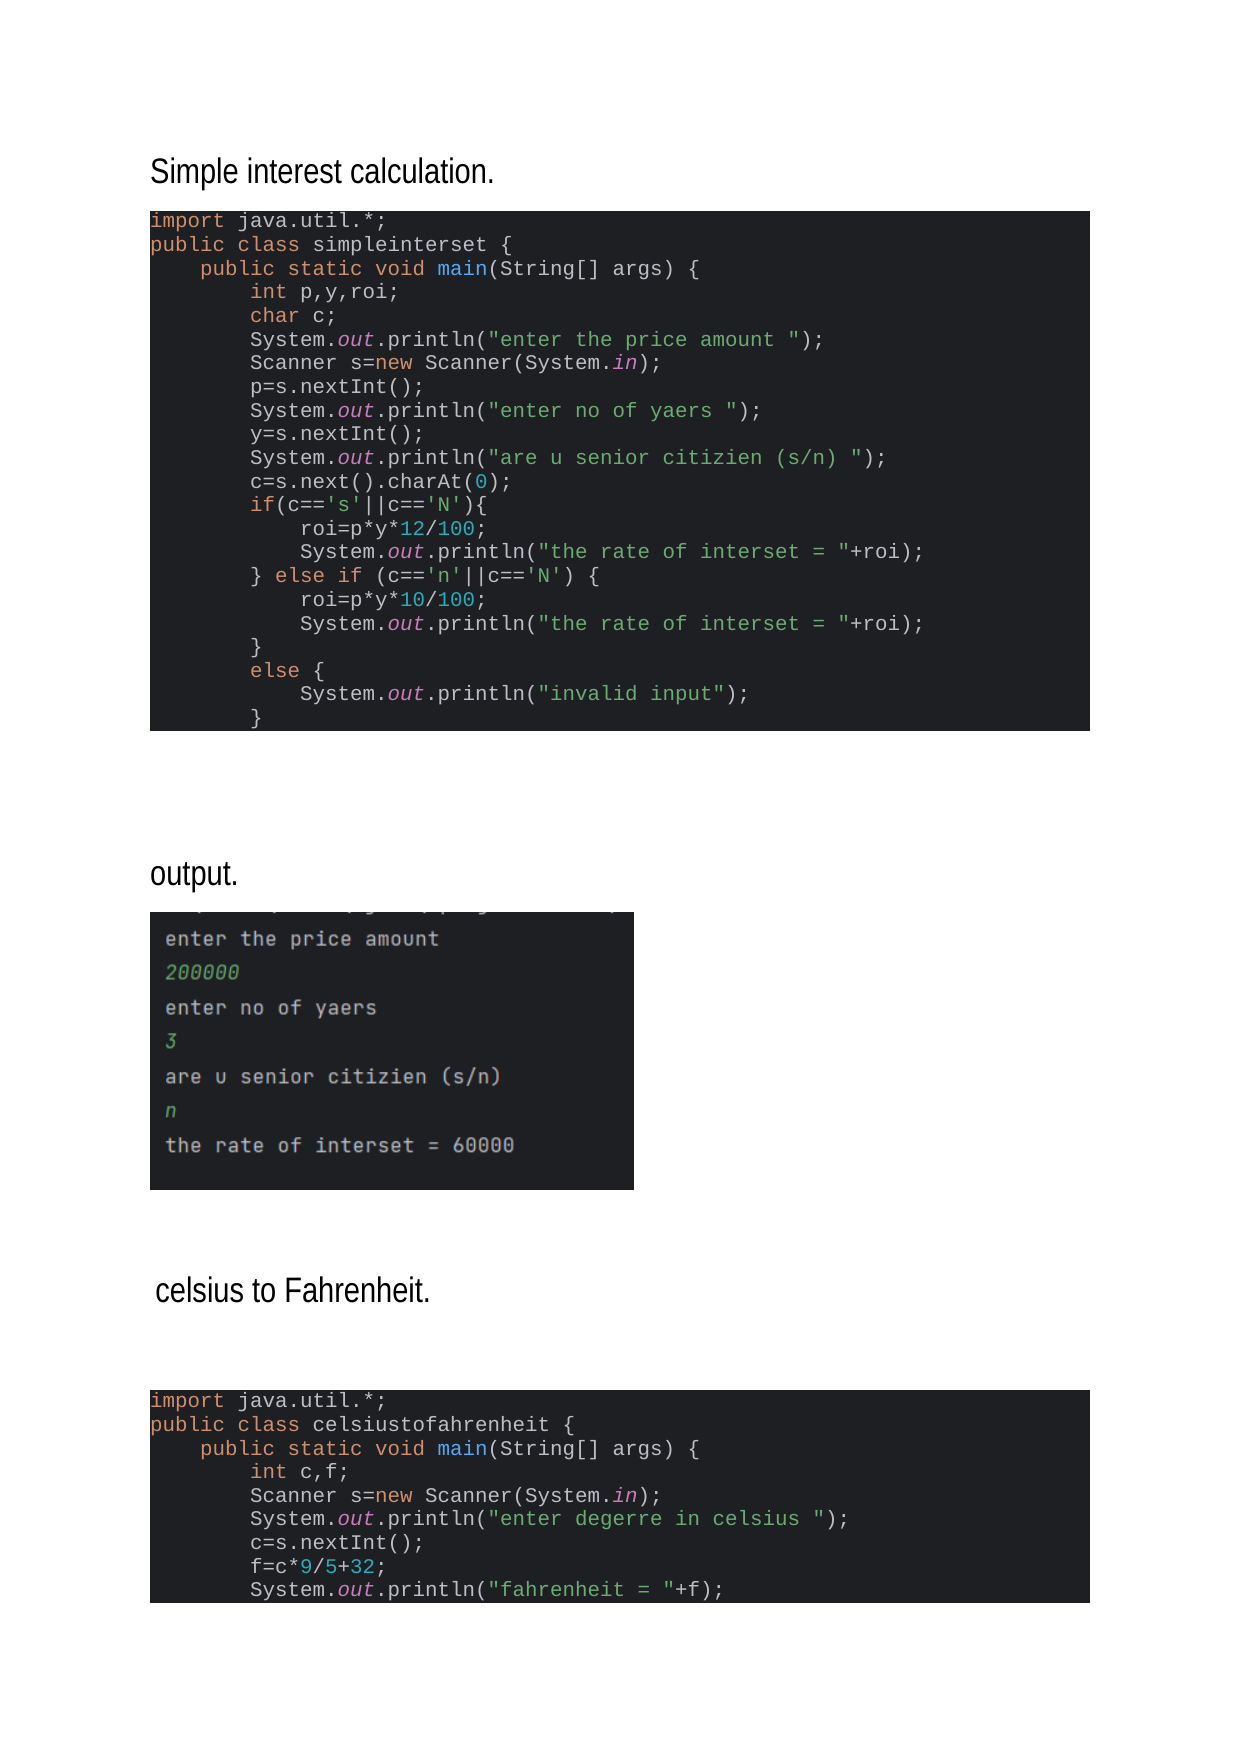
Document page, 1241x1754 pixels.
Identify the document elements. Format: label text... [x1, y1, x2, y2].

text output. [150, 852, 1090, 892]
picture [150, 912, 634, 1190]
text import java.util.*; public class simpleinterset { public static void main(String[] args) { int p,y,roi; char c; System.out.println("enter the price amount "); Scanner s=new Scanner(System.in); p=s.nextInt(); System.out.println("enter no of yaers "); y=s.nextInt(); System.out.println("are u senior citizien (s/n) "); c=s.next().charAt(0); if(c=='s'||c=='N'){ roi=p*y*12/100; System.out.println("the rate of interset = "+roi); } else if (c=='n'||c=='N') { roi=p*y*10/100; System.out.println("the rate of interset = "+roi); } else { System.out.println("invalid input"); } [150, 211, 1090, 731]
text Simple interest calculation. [150, 150, 1090, 191]
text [150, 1390, 1090, 1603]
text celsius to Fahrenheit. [150, 1269, 1090, 1310]
